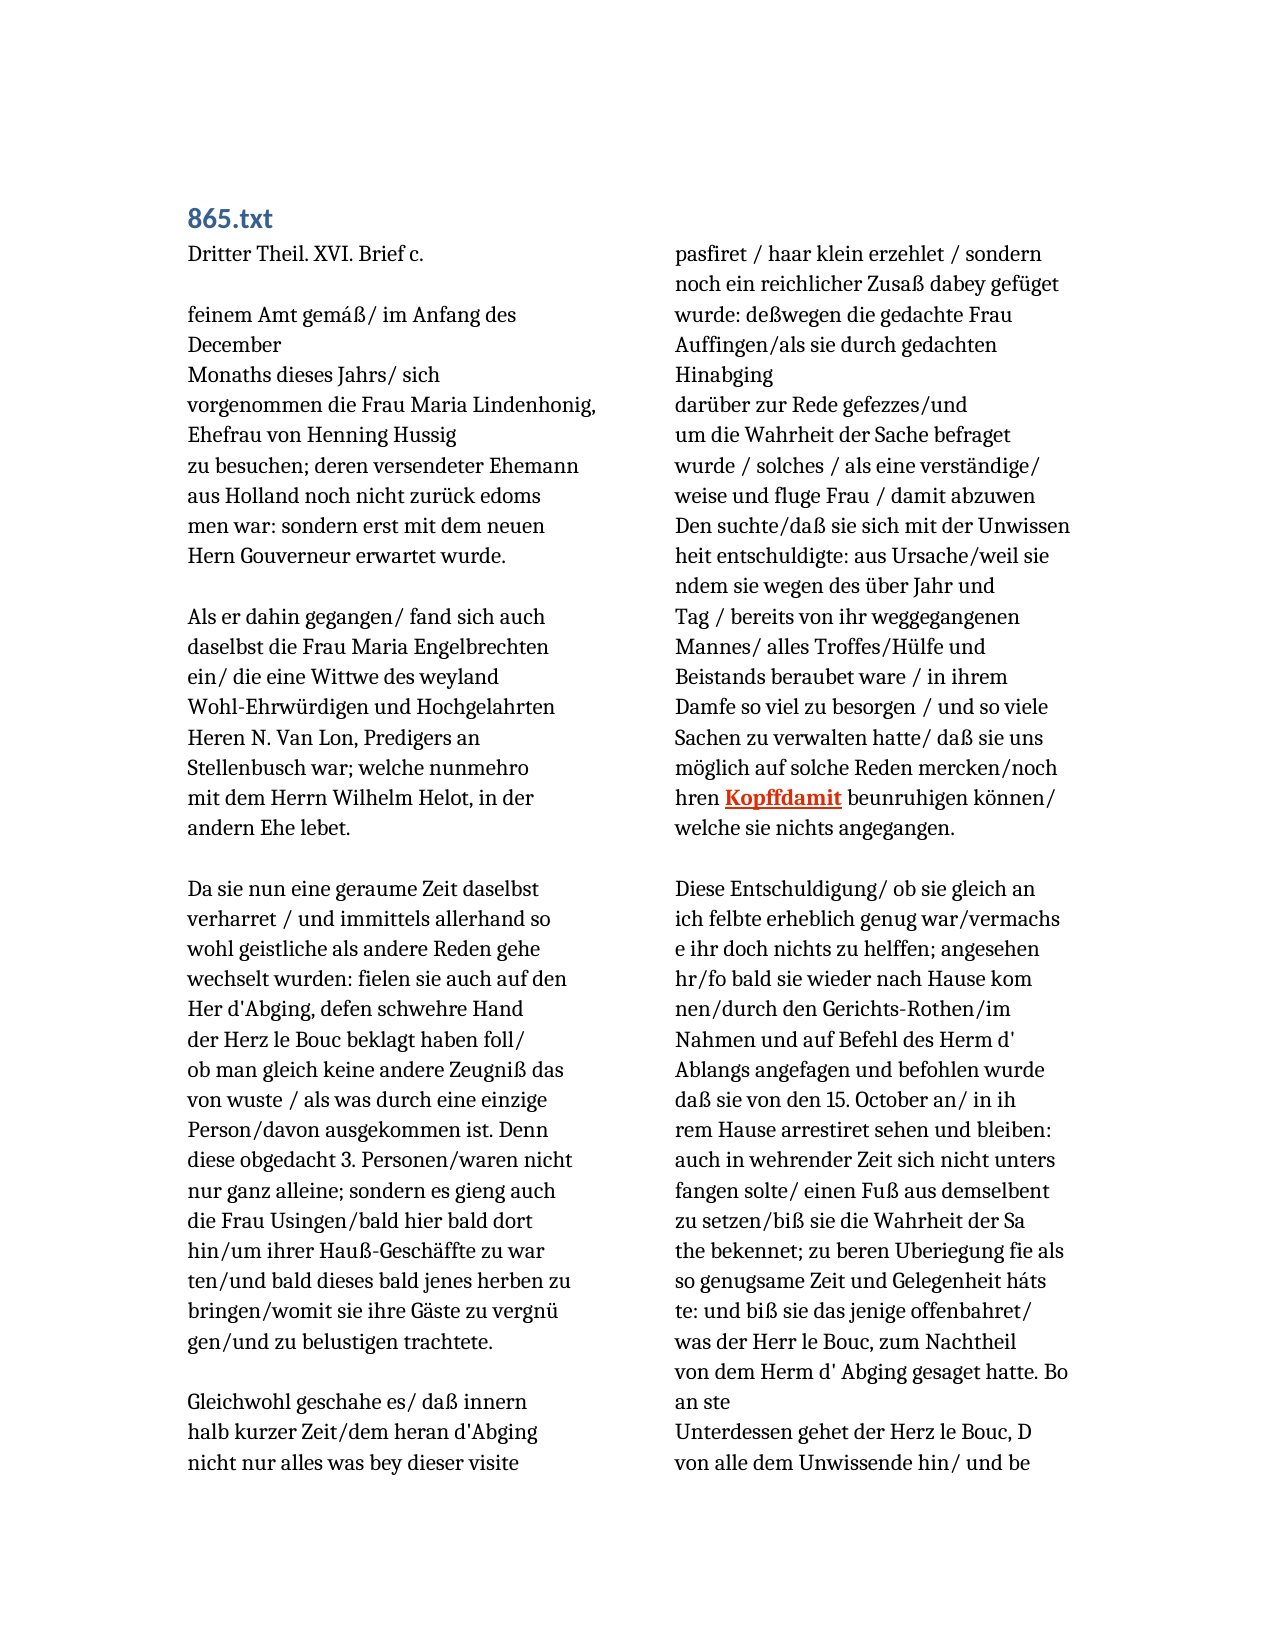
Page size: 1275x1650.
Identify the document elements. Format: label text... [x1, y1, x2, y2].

subtitle 865.txt [187, 200, 600, 236]
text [675, 241, 1087, 1476]
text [187, 241, 600, 1476]
